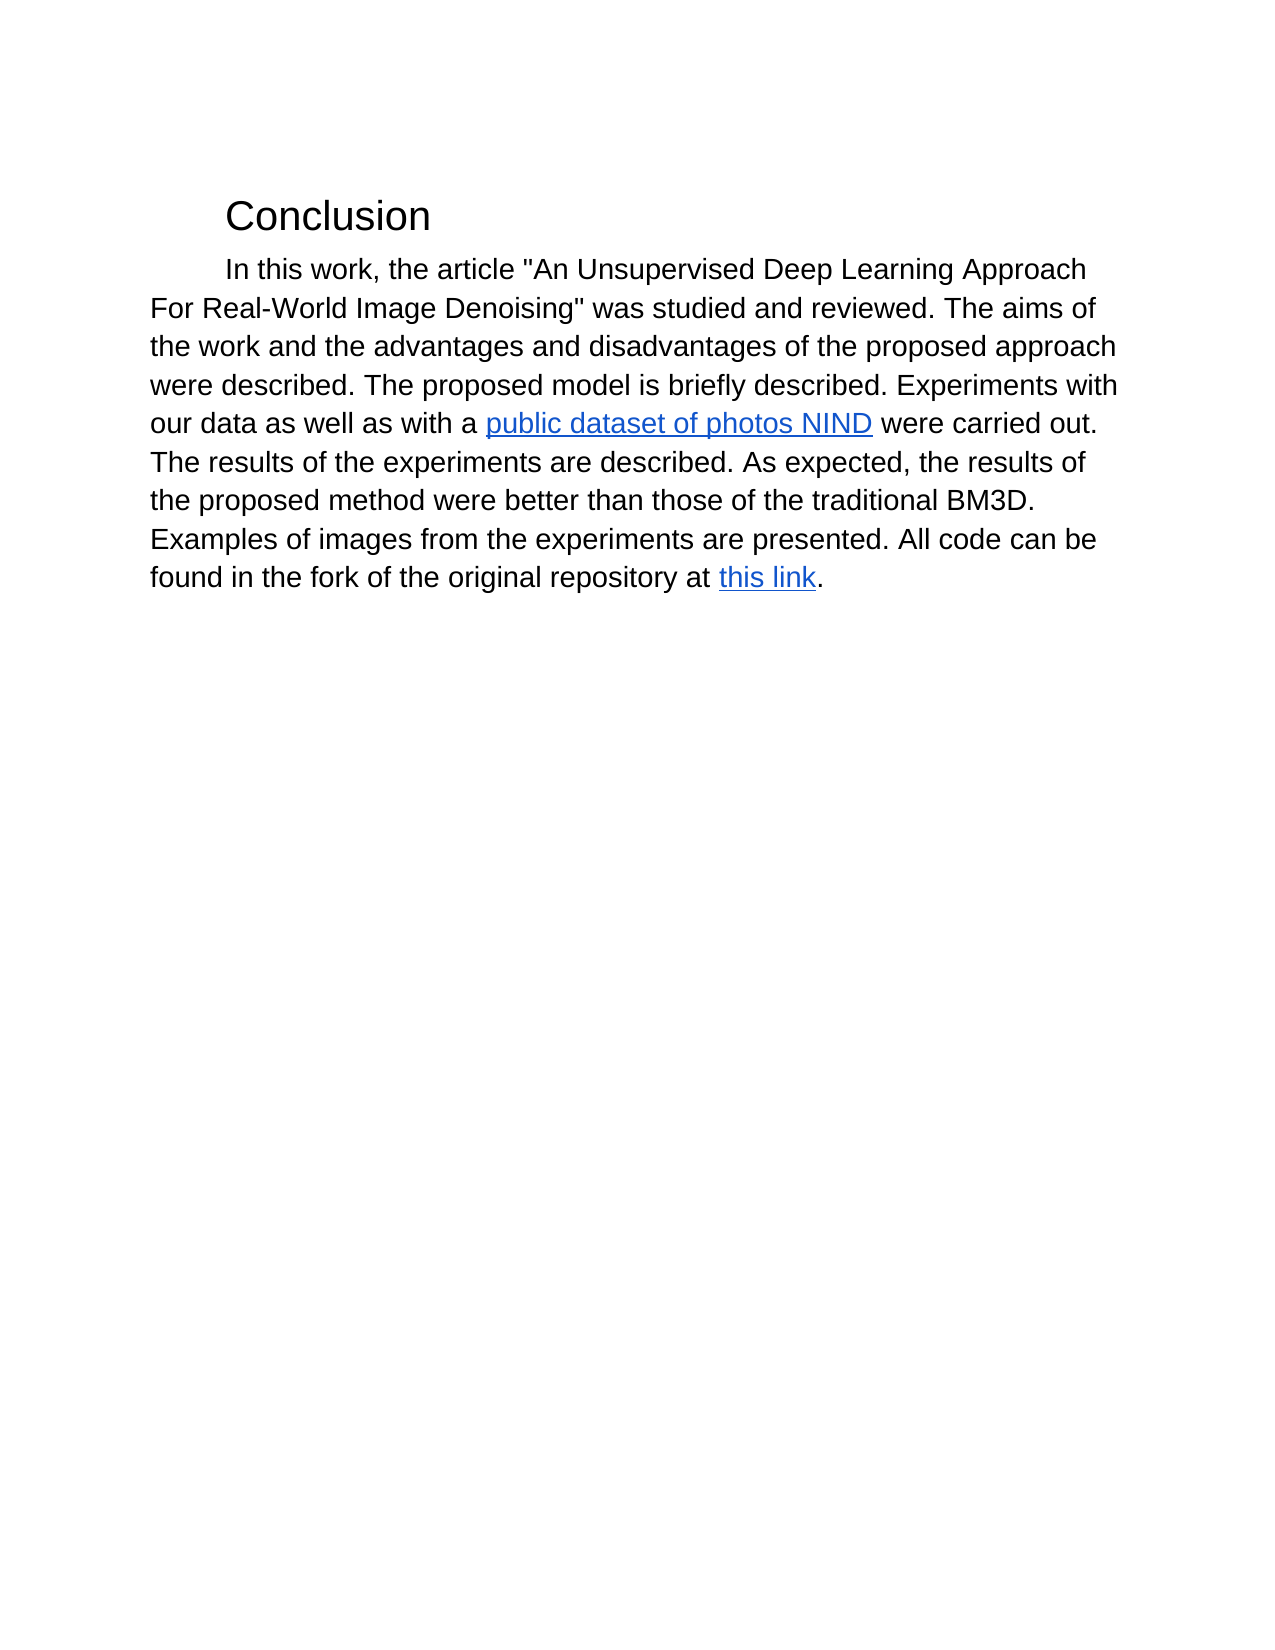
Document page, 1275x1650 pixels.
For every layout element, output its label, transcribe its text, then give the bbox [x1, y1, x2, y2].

subtitle Conclusion [150, 192, 1125, 239]
text In this work, the article "An Unsupervised Deep Learning Approach For Real-World Image Denoising" was studied and reviewed. The aims of the work and the advantages and disadvantages of the proposed approach were described. The proposed model is briefly described. Experiments with our data as well as with a public dataset of photos NIND were carried out. The results of the experiments are described. As expected, the results of the proposed method were better than those of the traditional BM3D. Examples of images from the experiments are presented. All code can be found in the fork of the original repository at this link. [150, 252, 1125, 594]
